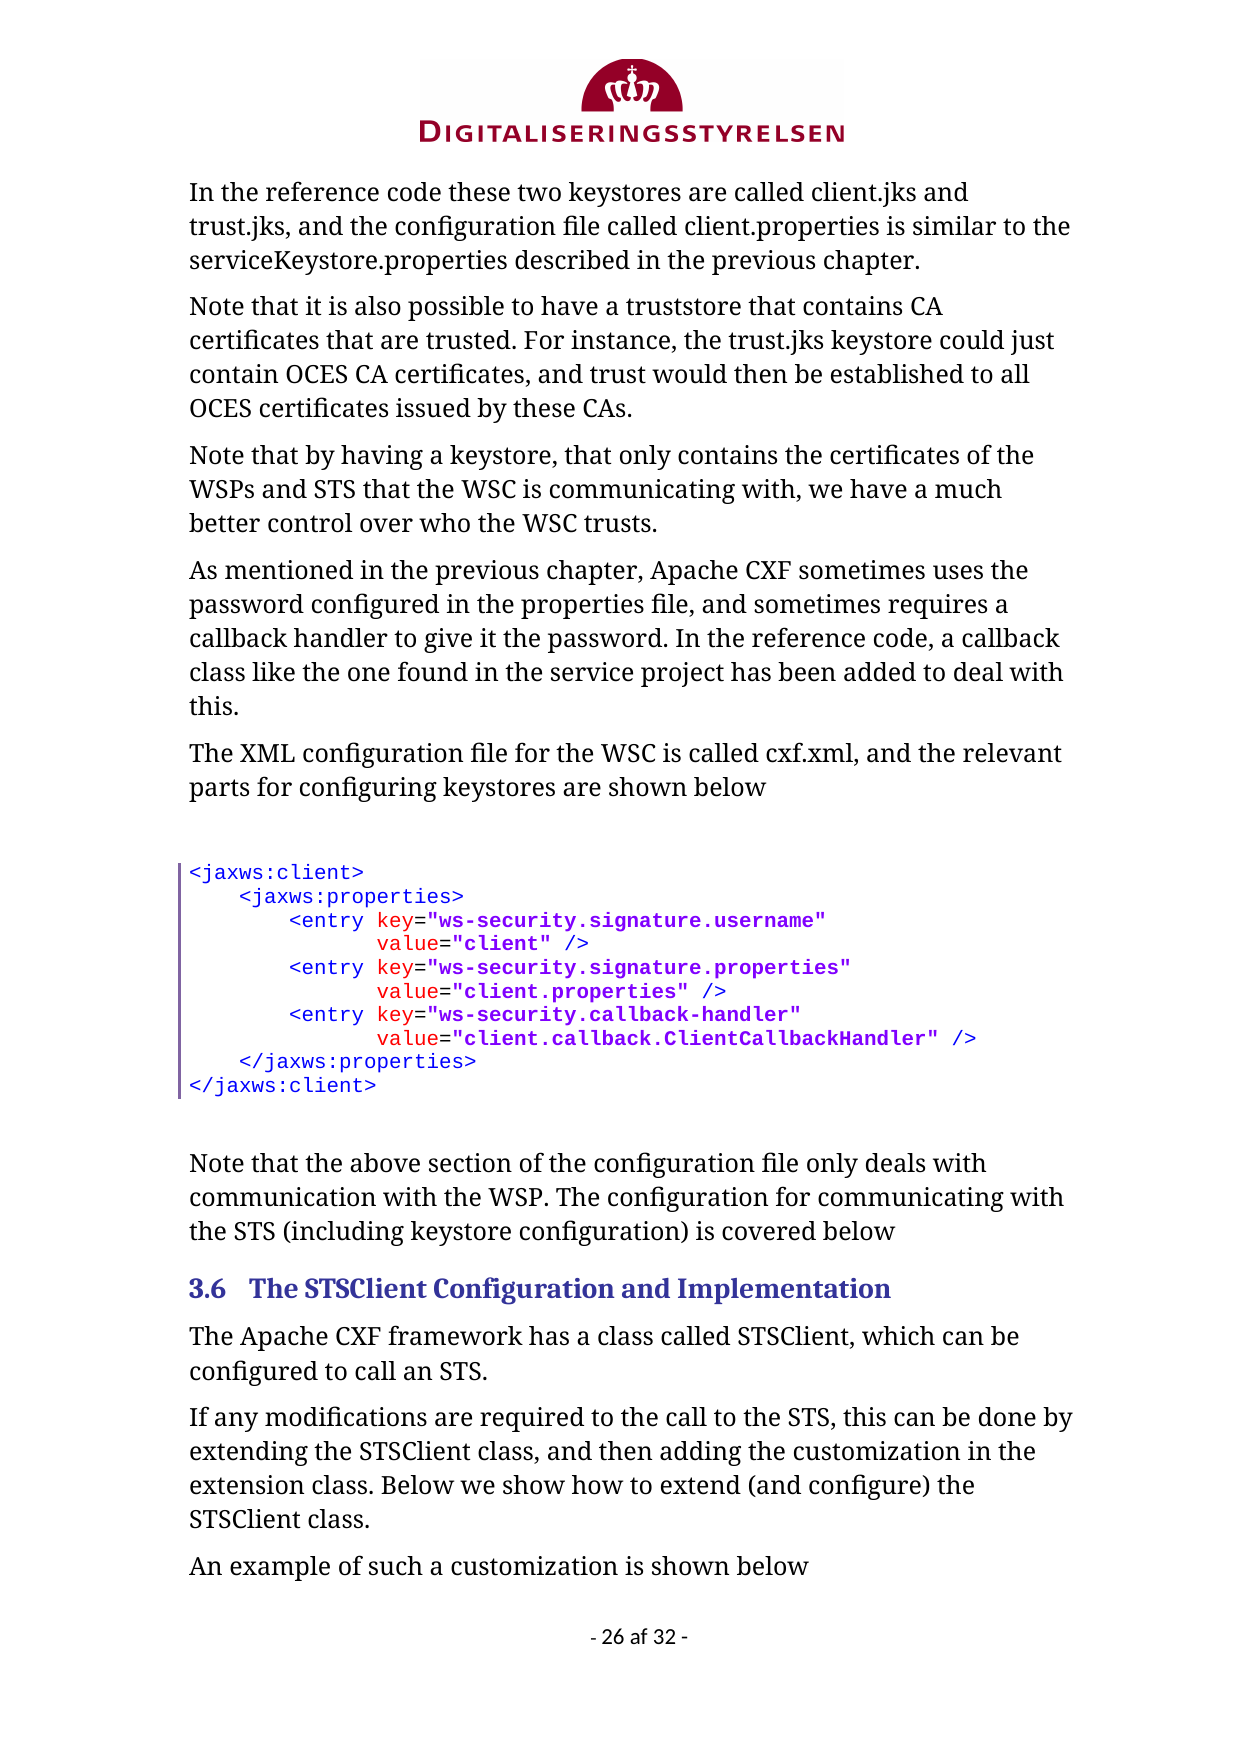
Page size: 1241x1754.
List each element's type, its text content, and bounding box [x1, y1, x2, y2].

text </jaxws:client> [189, 1075, 1075, 1099]
text An example of such a customization is shown below [189, 1548, 1075, 1582]
text <entry key="ws-security.callback-handler" [189, 1004, 1075, 1028]
text value="client.properties" /> [189, 981, 1075, 1004]
text <entry key="ws-security.signature.username" [189, 910, 1075, 933]
text Note that the above section of the configuration file only deals with communication with the WSP. The configuration for communicating with the STS (including keystore configuration) is covered below [189, 1145, 1075, 1248]
text Note that it is also possible to have a truststore that contains CA certificates that are trusted. For instance, the trust.jks keystore could just contain OCES CA certificates, and trust would then be established to all OCES certificates issued by these CAs. [189, 289, 1075, 425]
text The XML configuration file for the WSC is called cxf.xml, and the relevant parts for configuring keystores are shown below [189, 735, 1075, 803]
text value="client.callback.ClientCallbackHandler" /> [189, 1028, 1075, 1052]
text <jaxws:client> [177, 862, 1075, 886]
text Note that by having a keystore, that only contains the certificates of the WSPs and STS that the WSC is communicating with, we have a much better control over who the WSC trusts. [189, 438, 1075, 540]
text </jaxws:properties> [189, 1052, 1075, 1075]
subtitle The STSClient Configuration and Implementation [189, 1273, 1075, 1306]
text <entry key="ws-security.signature.properties" [189, 957, 1075, 981]
text value="client" /> [189, 933, 1075, 957]
text As mentioned in the previous chapter, Apache CXF sometimes uses the password configured in the properties file, and sometimes requires a callback handler to give it the password. In the reference code, a callback class like the one found in the service project has been added to deal with this. [189, 552, 1075, 723]
text The Apache CXF framework has a class called STSClient, which can be configured to call an STS. [189, 1319, 1075, 1387]
text <jaxws:properties> [189, 886, 1075, 910]
text In the reference code these two keystores are called client.jks and trust.jks, and the configuration file called client.properties is similar to the serviceKeystore.properties described in the previous chapter. [189, 174, 1075, 276]
picture [420, 59, 844, 142]
text If any modifications are required to the call to the STS, this can be done by extending the STSClient class, and then adding the customization in the extension class. Below we show how to extend (and configure) the STSClient class. [189, 1400, 1075, 1536]
